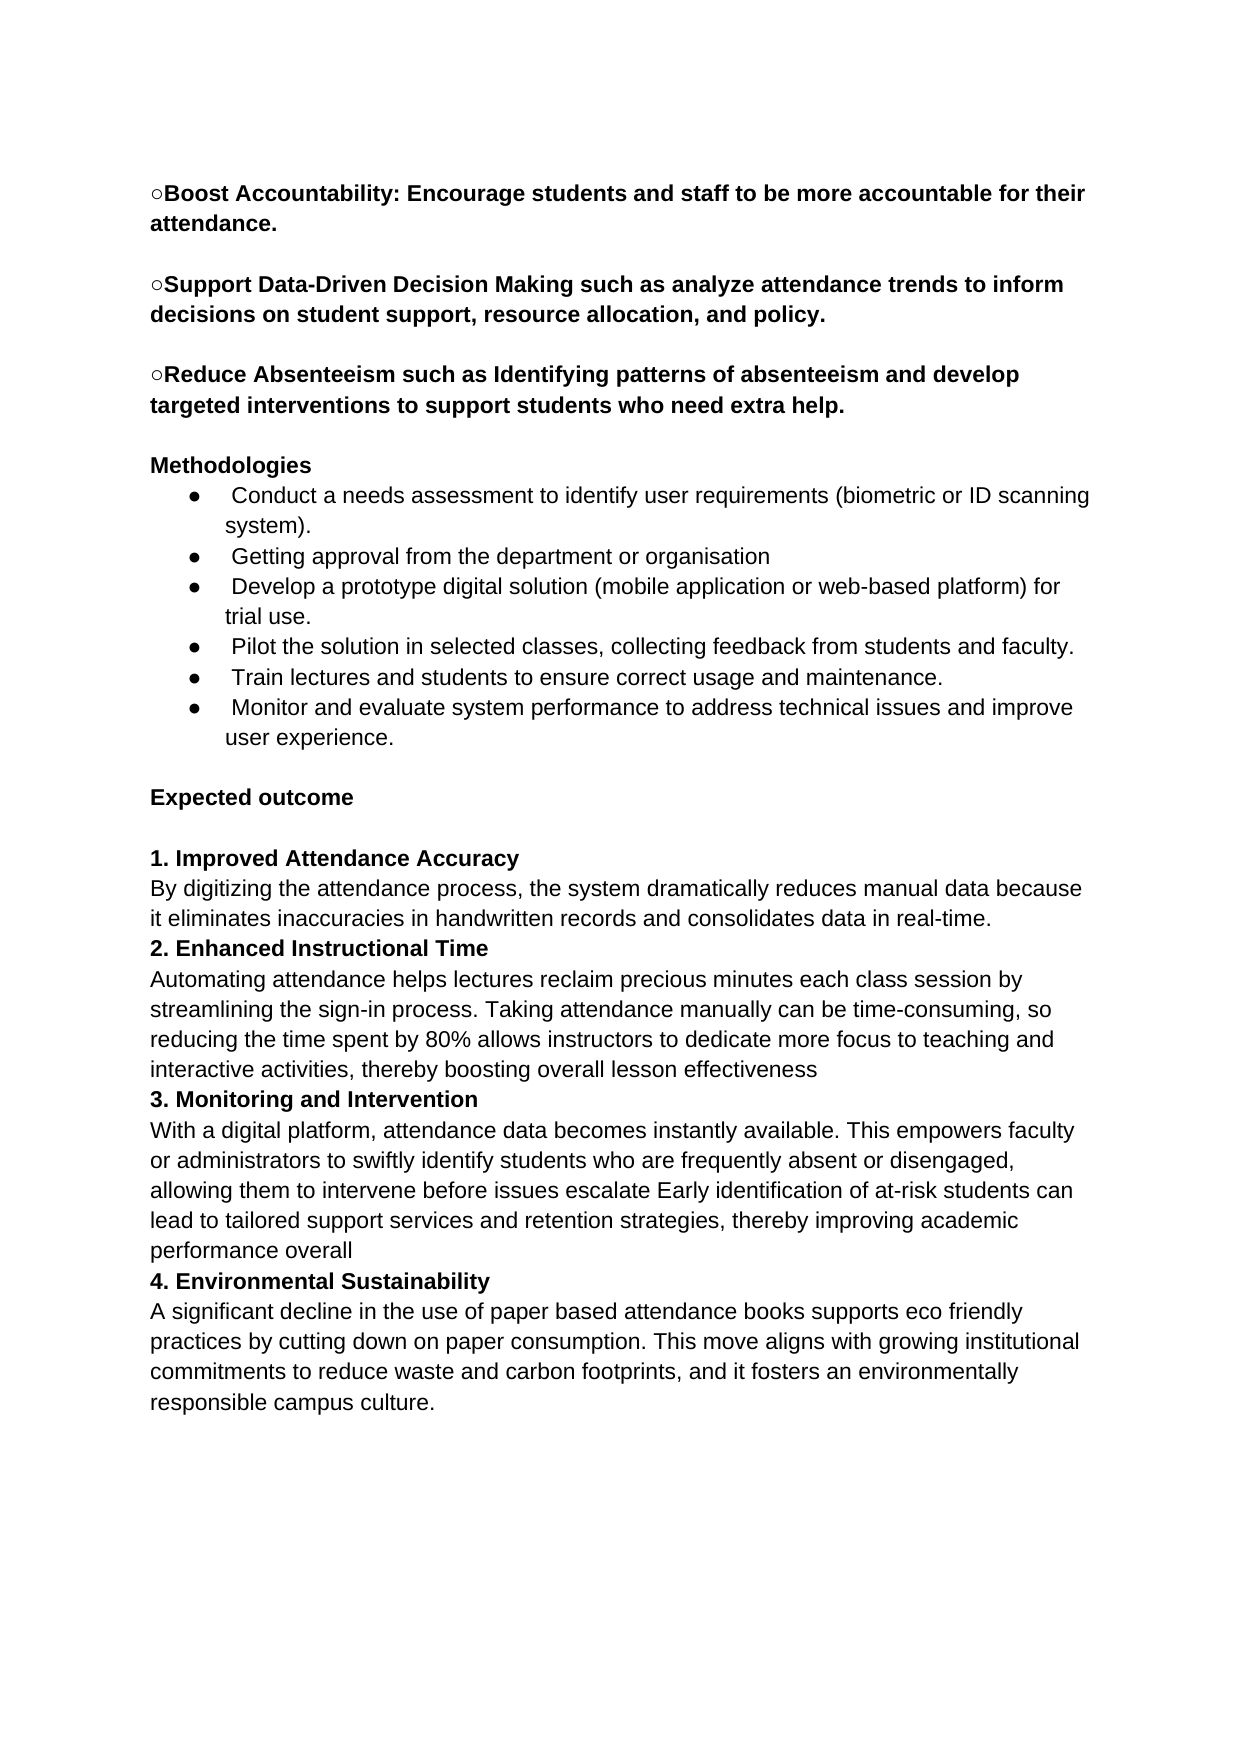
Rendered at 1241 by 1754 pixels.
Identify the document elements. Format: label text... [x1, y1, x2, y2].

text ○Support Data-Driven Decision Making such as analyze attendance trends to inform decisions on student support, resource allocation, and policy. [150, 271, 1090, 327]
text Methodologies [150, 452, 1090, 478]
list Train lectures and students to ensure correct usage and maintenance. [187, 663, 1090, 690]
list Pilot the solution in selected classes, collecting feedback from students and faculty. [187, 633, 1090, 660]
text With a digital platform, attendance data becomes instantly available. This empowers faculty or administrators to swiftly identify students who are frequently absent or disengaged, allowing them to intervene before issues escalate Early identification of at-risk students can lead to tailored support services and retention strategies, thereby improving academic performance overall [150, 1117, 1090, 1264]
text 1. Improved Attendance Accuracy [150, 845, 1090, 871]
list Develop a prototype digital solution (mobile application or web-based platform) for trial use. [187, 573, 1090, 629]
text A significant decline in the use of paper based attendance books supports eco friendly practices by cutting down on paper consumption. This move aligns with growing institutional commitments to reduce waste and carbon footprints, and it fosters an environmentally responsible campus culture. [150, 1298, 1090, 1415]
text 3. Monitoring and Intervention [150, 1086, 1090, 1113]
text 2. Enhanced Instructional Time [150, 935, 1090, 962]
list Monitor and evaluate system performance to address technical issues and improve user experience. [187, 694, 1090, 750]
text By digitizing the attendance process, the system dramatically reduces manual data because it eliminates inaccuracies in handwritten records and consolidates data in real-time. [150, 875, 1090, 932]
text Automating attendance helps lectures reclaim precious minutes each class session by streamlining the sign-in process. Taking attendance manually can be time-consuming, so reducing the time spent by 80% allows instructors to dedicate more focus to teaching and interactive activities, thereby boosting overall lesson effectiveness [150, 966, 1090, 1083]
text ○Boost Accountability: Encourage students and staff to be more accountable for their attendance. [150, 180, 1090, 237]
text 4. Environmental Sustainability [150, 1268, 1090, 1294]
text Expected outcome [150, 784, 1090, 811]
text ○Reduce Absenteeism such as Identifying patterns of absenteeism and develop targeted interventions to support students who need extra help. [150, 361, 1090, 418]
list Conduct a needs assessment to identify user requirements (biometric or ID scanning system). [187, 482, 1090, 539]
list Getting approval from the department or organisation [187, 543, 1090, 569]
